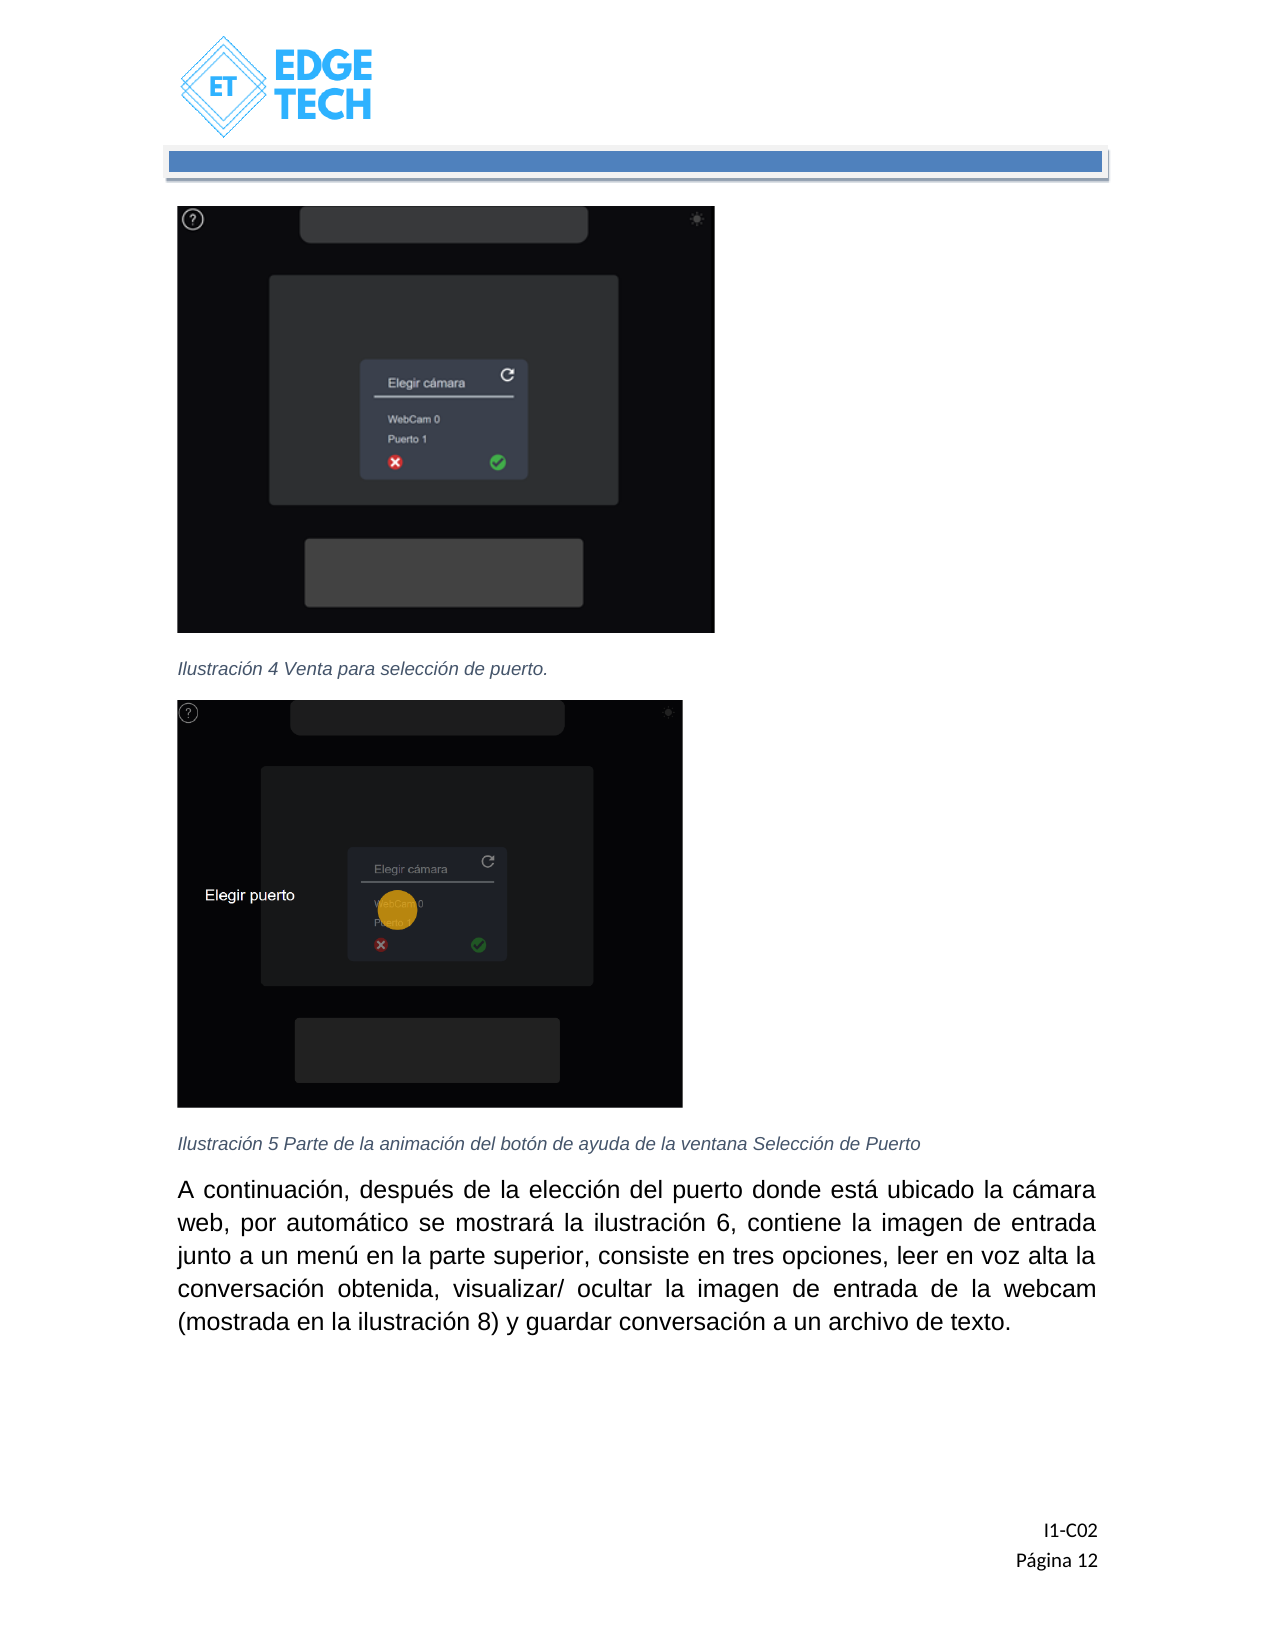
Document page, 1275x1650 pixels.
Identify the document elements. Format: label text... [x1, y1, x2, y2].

text A continuación, después de la elección del puerto donde está ubicado la cámara web, por automático se mostrará la ilustración 6, contiene la imagen de entrada junto a un menú en la parte superior, consiste en tres opciones, leer en voz alta la conversación obtenida, visualizar/ ocultar la imagen de entrada de la webcam (mostrada en la ilustración 8) y guardar conversación a un archivo de texto. [177, 1175, 1098, 1336]
text Ilustración 4 Venta para selección de puerto. [177, 658, 1098, 680]
picture [177, 700, 683, 1108]
picture [177, 206, 715, 633]
picture [177, 31, 376, 138]
text Ilustración 5 Parte de la animación del botón de ayuda de la ventana Selección de Puerto [177, 1133, 1098, 1154]
